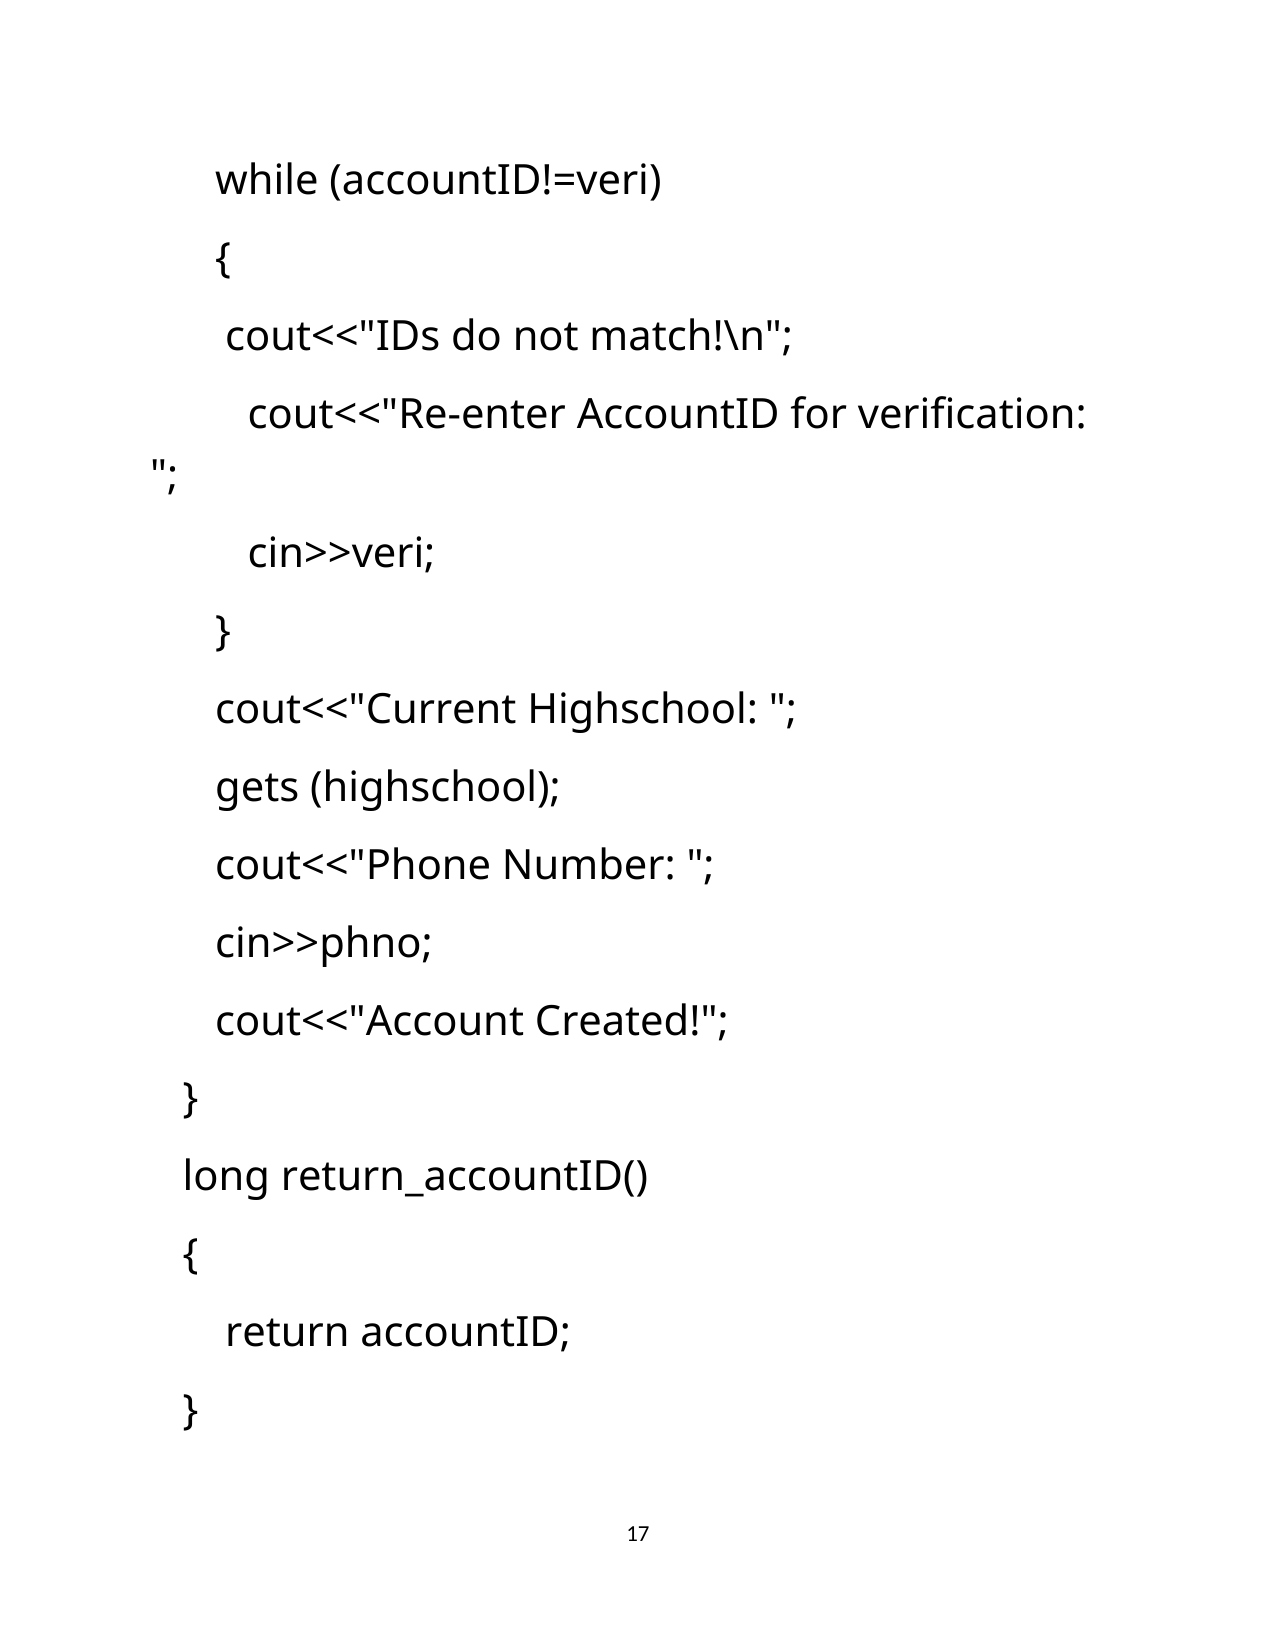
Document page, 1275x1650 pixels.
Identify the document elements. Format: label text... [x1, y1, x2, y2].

text return accountID; [150, 1302, 1125, 1359]
text } [150, 1380, 1125, 1437]
text { [150, 1224, 1125, 1281]
text cout<<"Phone Number: "; [150, 834, 1125, 891]
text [150, 384, 1125, 502]
text cin>>phno; [150, 912, 1125, 969]
text cout<<"Account Created!"; [150, 990, 1125, 1047]
text long return_accountID() [150, 1146, 1125, 1203]
text while (accountID!=veri) [150, 150, 1125, 207]
text cout<<"IDs do not match!\n"; [150, 306, 1125, 363]
text gets (highschool); [150, 757, 1125, 813]
text } [150, 601, 1125, 658]
text cout<<"Current Highschool: "; [150, 679, 1125, 736]
text } [150, 1068, 1125, 1125]
text cin>>veri; [150, 523, 1125, 580]
text { [150, 228, 1125, 285]
